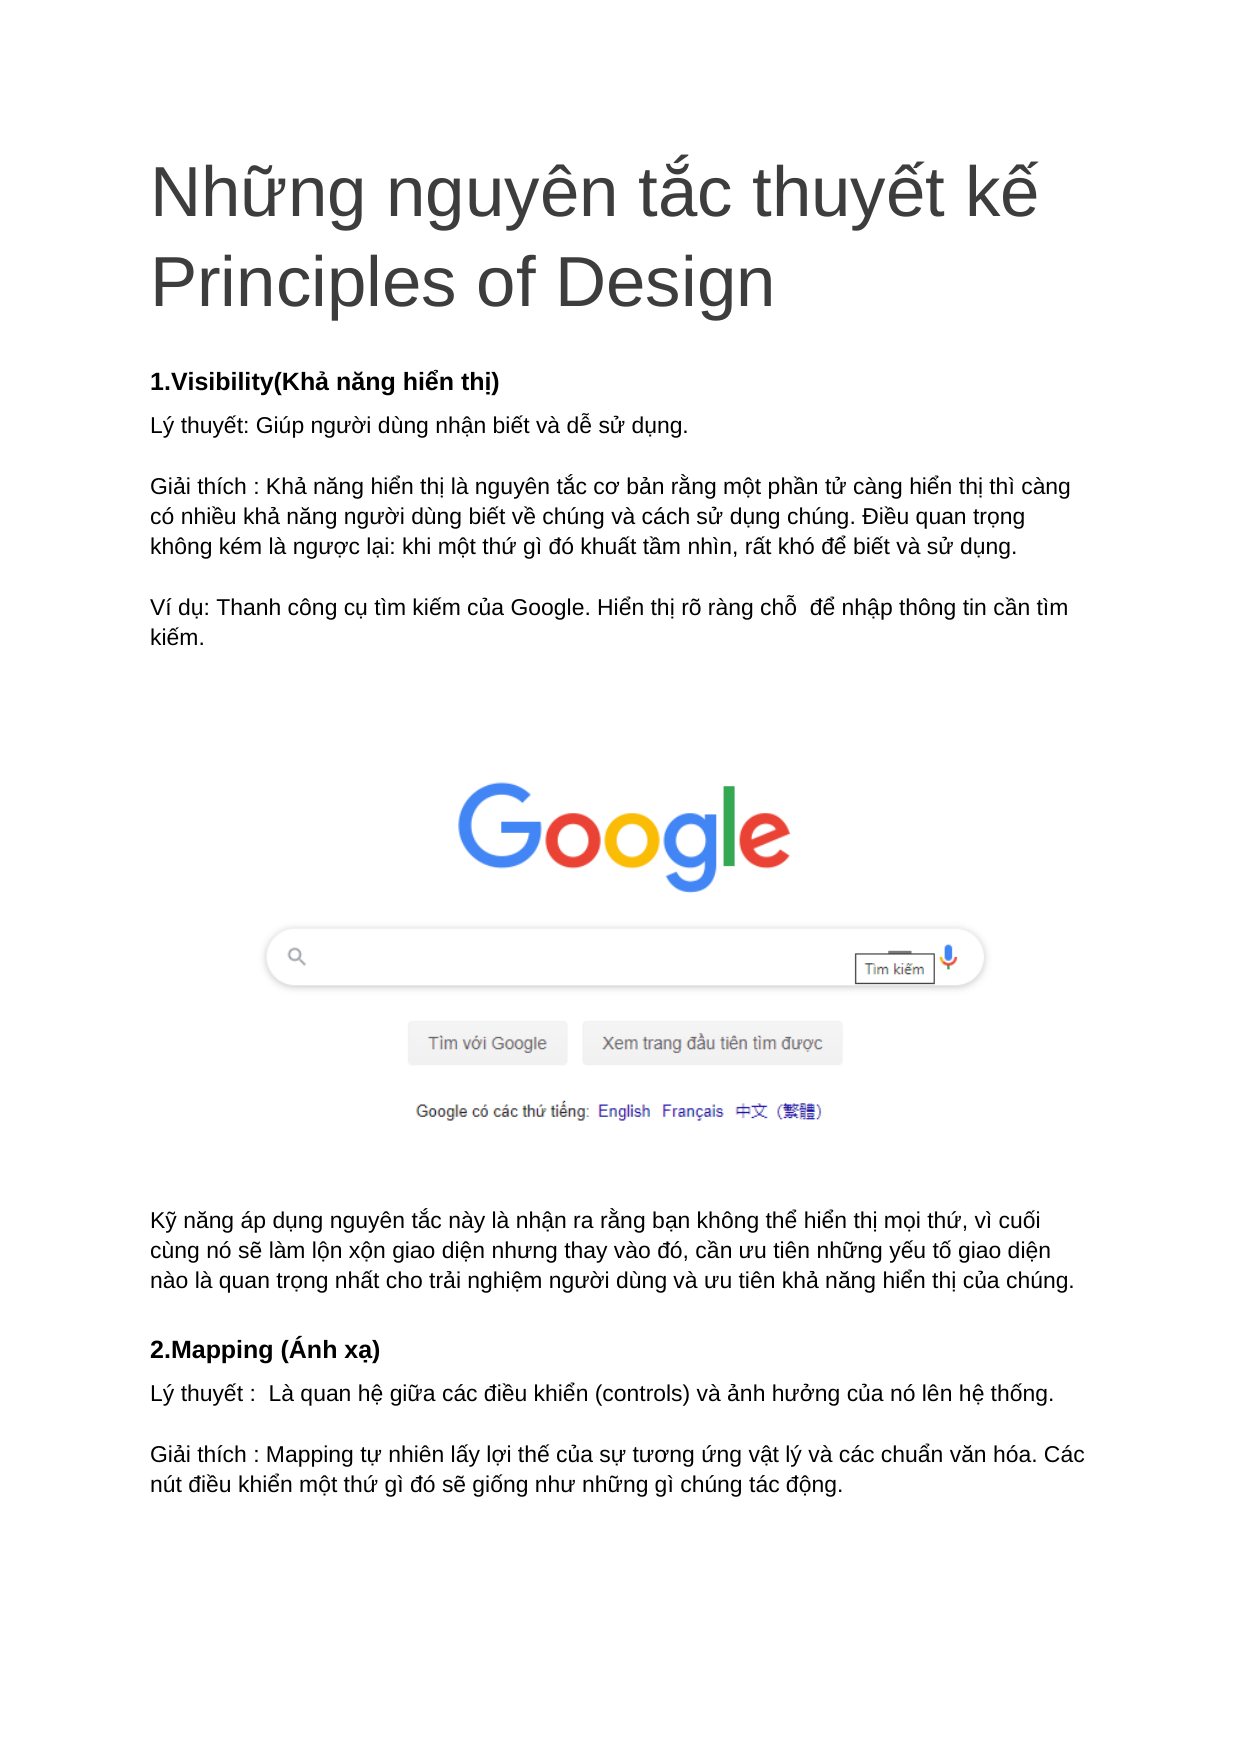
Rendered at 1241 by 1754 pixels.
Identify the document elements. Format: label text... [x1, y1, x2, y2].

text Lý thuyết: Giúp người dùng nhận biết và dễ sử dụng. [150, 412, 1090, 438]
text Lý thuyết : Là quan hệ giữa các điều khiển (controls) và ảnh hưởng của nó lên hệ thống. [150, 1380, 1090, 1407]
subtitle Những nguyên tắc thuyết kế [150, 150, 1090, 231]
text Ví dụ: Thanh công cụ tìm kiếm của Google. Hiển thị rõ ràng chỗ để nhập thông tin cần tìm kiếm. [150, 593, 1090, 650]
text Giải thích : Khả năng hiển thị là nguyên tắc cơ bản rằng một phần tử càng hiển thị thì càng có nhiều khả năng người dùng biết về chúng và cách sử dụng chúng. Điều quan trọng không kém là ngược lại: khi một thứ gì đó khuất tầm nhìn, rất khó để biết và sử dụng. [150, 473, 1090, 559]
subtitle 1.Visibility(Khả năng hiển thị) [150, 367, 1090, 395]
text Kỹ năng áp dụng nguyên tắc này là nhận ra rằng bạn không thể hiển thị mọi thứ, vì cuối cùng nó sẽ làm lộn xộn giao diện nhưng thay vào đó, cần ưu tiên những yếu tố giao diện nào là quan trọng nhất cho trải nghiệm người dùng và ưu tiên khả năng hiển thị của chúng. [150, 1207, 1090, 1293]
subtitle 2.Mapping (Ánh xạ) [150, 1335, 1090, 1363]
picture [150, 684, 1091, 1203]
subtitle Principles of Design [150, 239, 1090, 321]
text Giải thích : Mapping tự nhiên lấy lợi thế của sự tương ứng vật lý và các chuẩn văn hóa. Các nút điều khiển một thứ gì đó sẽ giống như những gì chúng tác động. [150, 1441, 1090, 1497]
